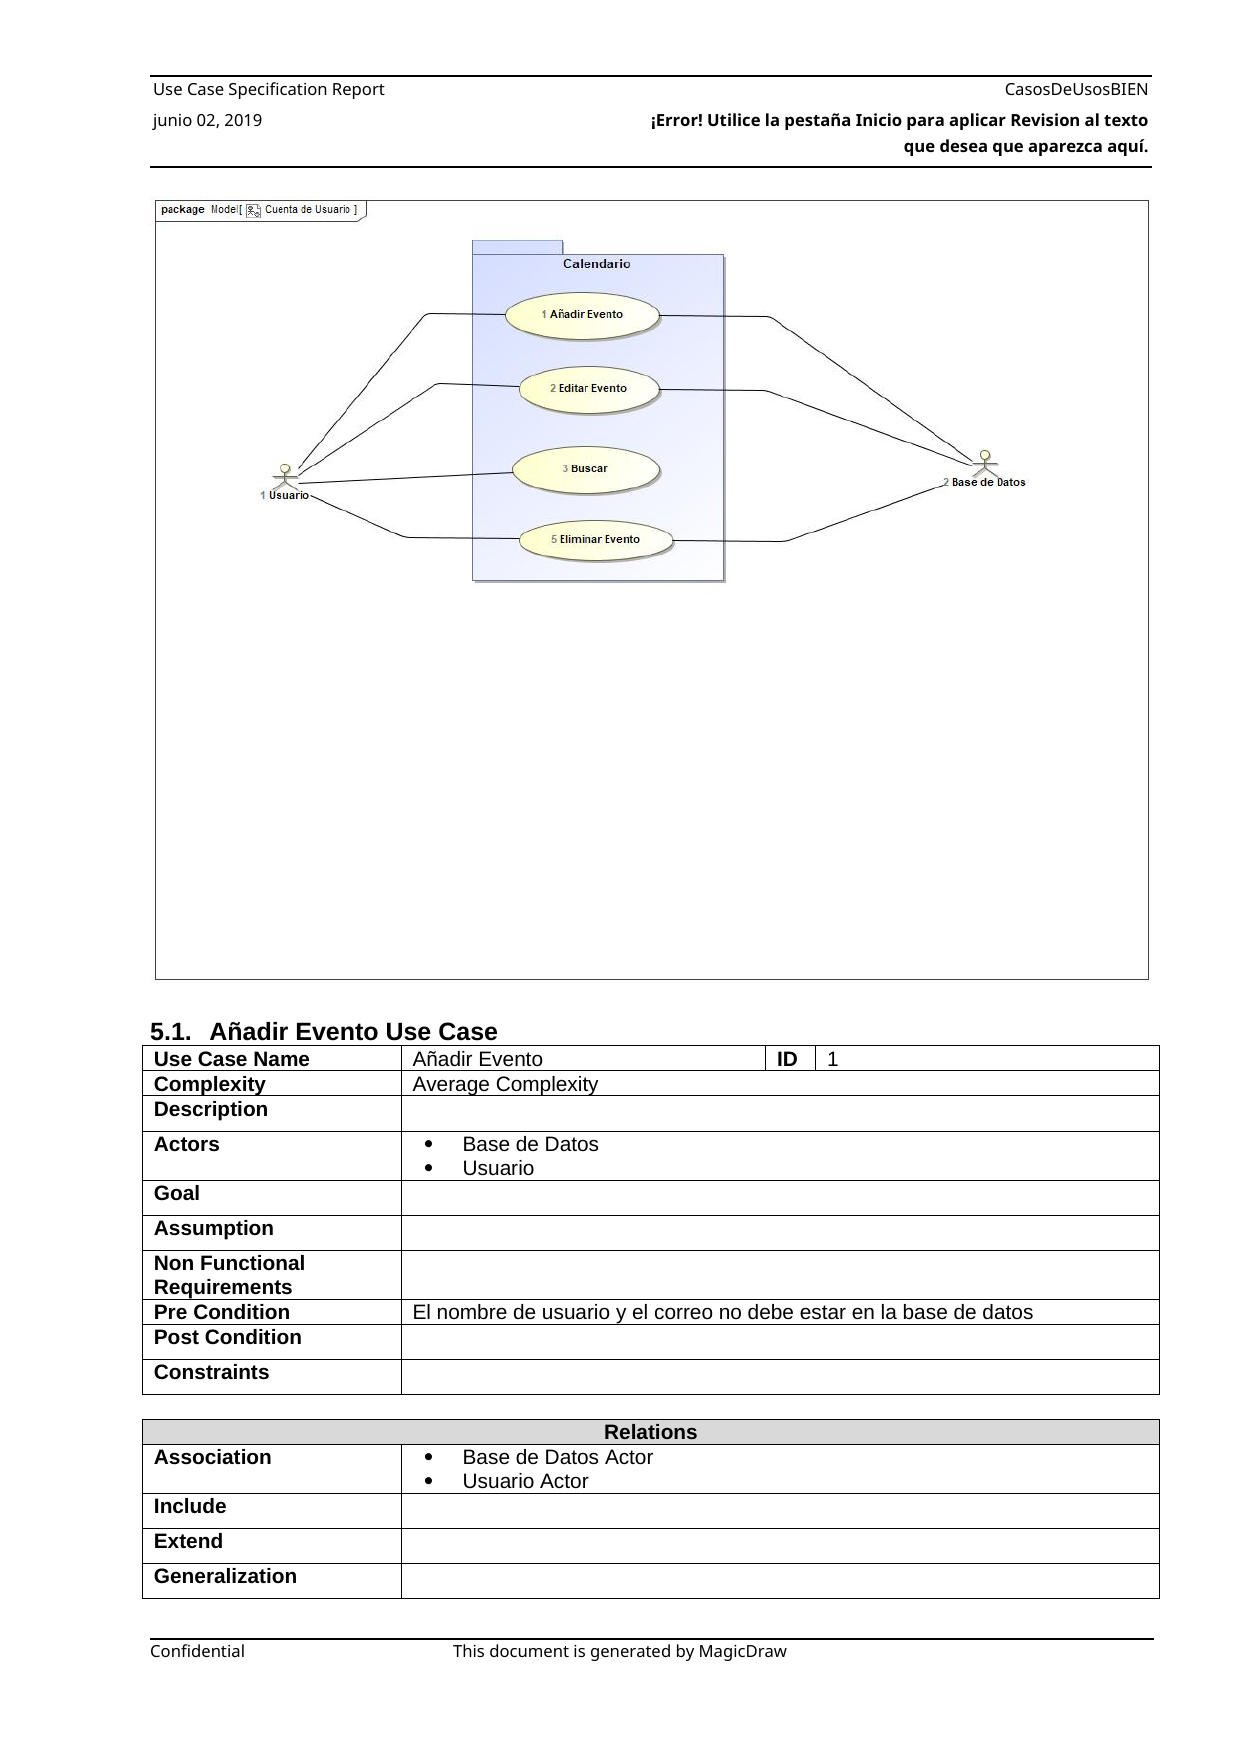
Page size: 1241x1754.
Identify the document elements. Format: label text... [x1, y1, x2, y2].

table_cell Non Functional Requirements [143, 1251, 401, 1299]
table_cell Goal [143, 1181, 401, 1215]
table_header Use Case Name [143, 1046, 401, 1070]
table_cell Extend [143, 1529, 401, 1563]
table_cell [402, 1096, 1159, 1131]
table_cell [402, 1325, 1159, 1359]
table_cell Base de Datos Actor Usuario Actor [402, 1445, 1159, 1493]
table_cell Complexity [143, 1071, 401, 1095]
table_cell Pre Condition [143, 1300, 401, 1324]
table_cell [402, 1216, 1159, 1250]
table_header ID [766, 1046, 815, 1070]
table_cell Average Complexity [402, 1071, 1159, 1095]
table_cell Association [143, 1445, 401, 1493]
table_header Añadir Evento [402, 1046, 765, 1070]
table_cell [402, 1494, 1159, 1528]
table_cell Include [143, 1494, 401, 1528]
table_cell Assumption [143, 1216, 401, 1250]
picture [150, 196, 1152, 983]
table_cell Description [143, 1096, 401, 1131]
table_header Relations [143, 1420, 1159, 1444]
table_cell [402, 1251, 1159, 1299]
table_cell Post Condition [143, 1325, 401, 1359]
table_header 1 [816, 1046, 1159, 1070]
table_cell Base de Datos Usuario [402, 1132, 1159, 1180]
table_cell Constraints [143, 1360, 401, 1394]
table_cell Actors [143, 1132, 401, 1180]
subtitle Añadir Evento Use Case [150, 1017, 1152, 1045]
table_cell El nombre de usuario y el correo no debe estar en la base de datos [402, 1300, 1159, 1324]
table_cell [402, 1529, 1159, 1563]
table_cell [402, 1564, 1159, 1598]
table_cell [402, 1360, 1159, 1394]
table_cell [402, 1181, 1159, 1215]
table_cell Generalization [143, 1564, 401, 1598]
